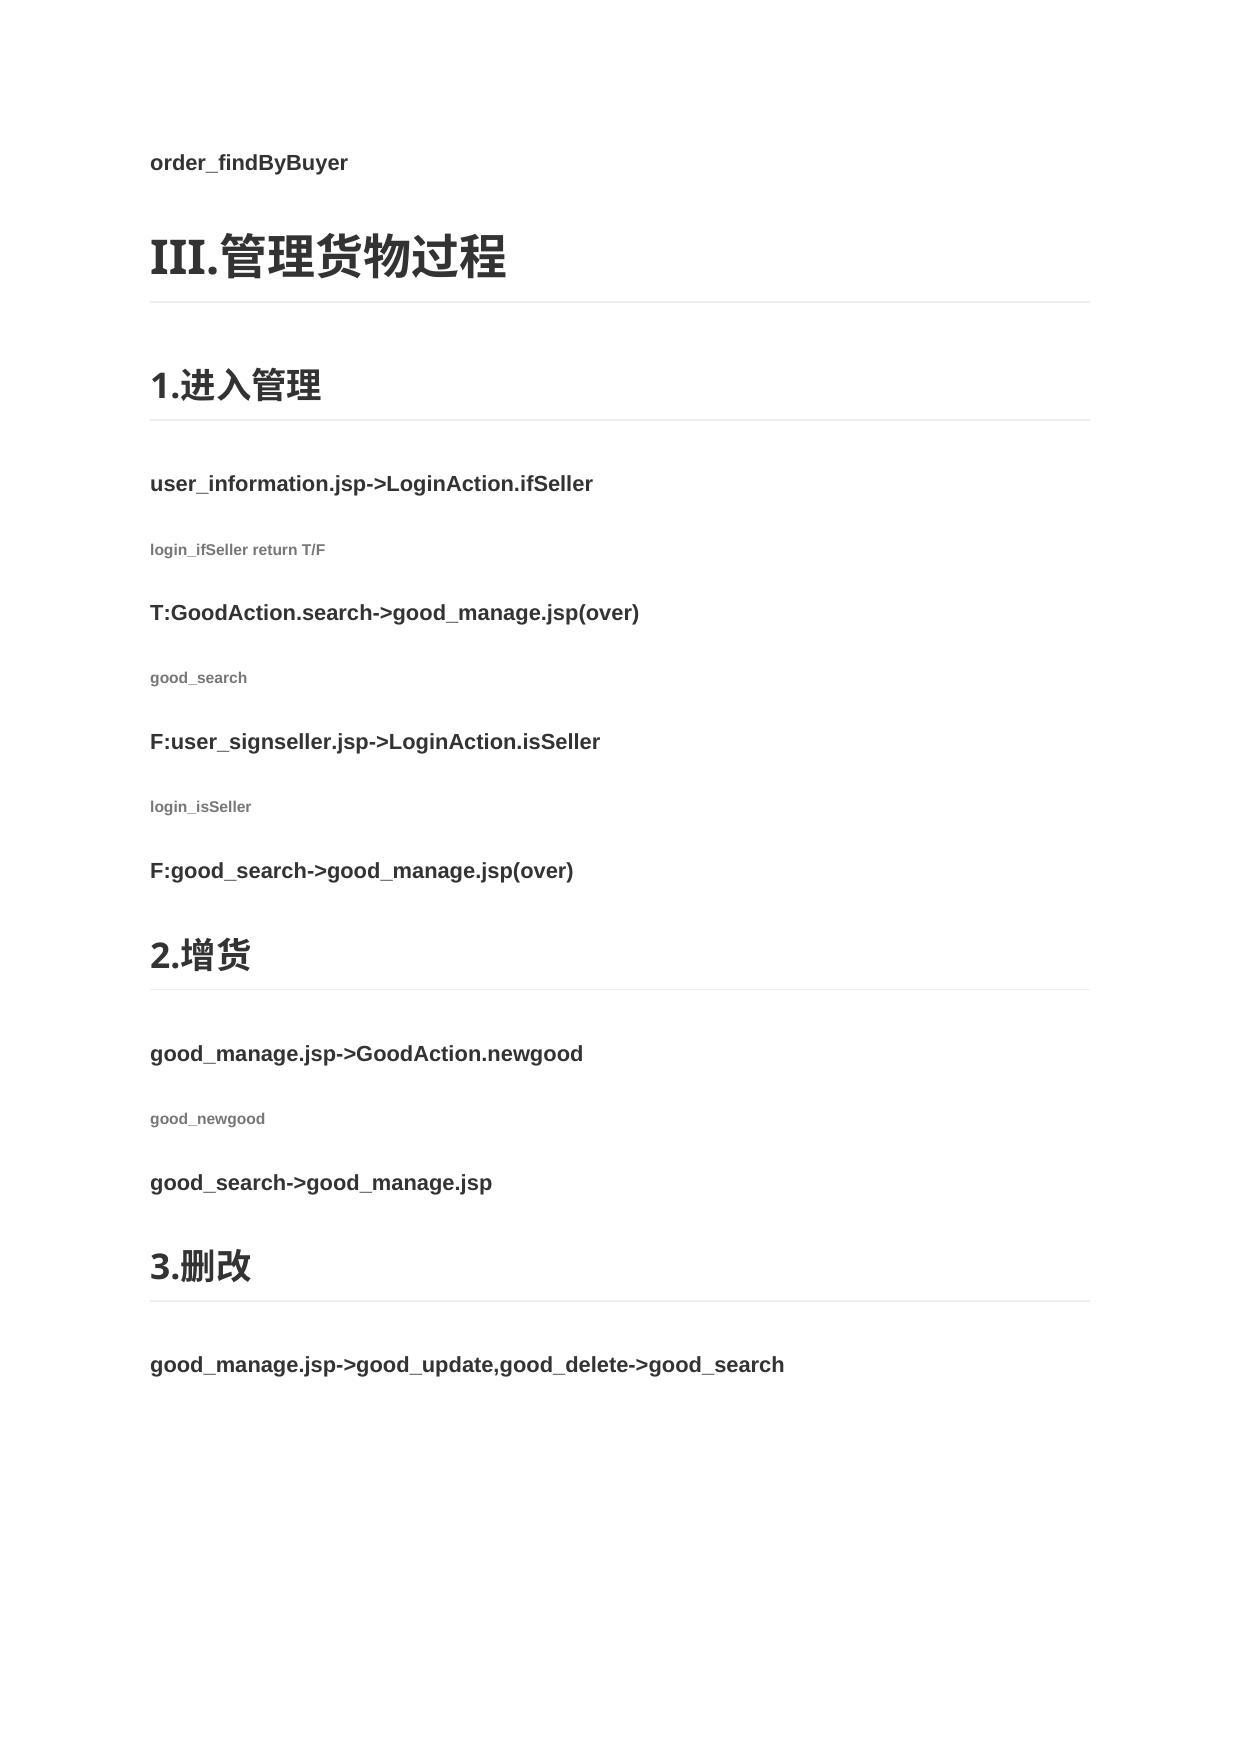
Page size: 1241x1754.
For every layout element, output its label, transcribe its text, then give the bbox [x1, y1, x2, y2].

subtitle F:user_signseller.jsp->LoginAction.isSeller [150, 729, 1090, 754]
subtitle user_information.jsp->LoginAction.ifSeller [150, 471, 1090, 496]
subtitle good_search [150, 669, 1090, 687]
subtitle order_findByBuyer [150, 150, 1090, 175]
subtitle F:good_search->good_manage.jsp(over) [150, 858, 1090, 883]
subtitle good_newgood [150, 1110, 1090, 1128]
subtitle T:GoodAction.search->good_manage.jsp(over) [150, 600, 1090, 625]
subtitle login_ifSeller return T/F [150, 540, 1090, 558]
subtitle good_manage.jsp->GoodAction.newgood [150, 1041, 1090, 1066]
subtitle good_search->good_manage.jsp [150, 1170, 1090, 1195]
subtitle 1.进入管理 [150, 358, 1090, 419]
subtitle good_manage.jsp->good_update,good_delete->good_search [150, 1352, 1090, 1377]
subtitle 2.增货 [150, 927, 1090, 989]
subtitle 3.删改 [150, 1239, 1090, 1300]
subtitle III.管理货物过程 [150, 219, 1090, 301]
subtitle login_isSeller [150, 798, 1090, 816]
